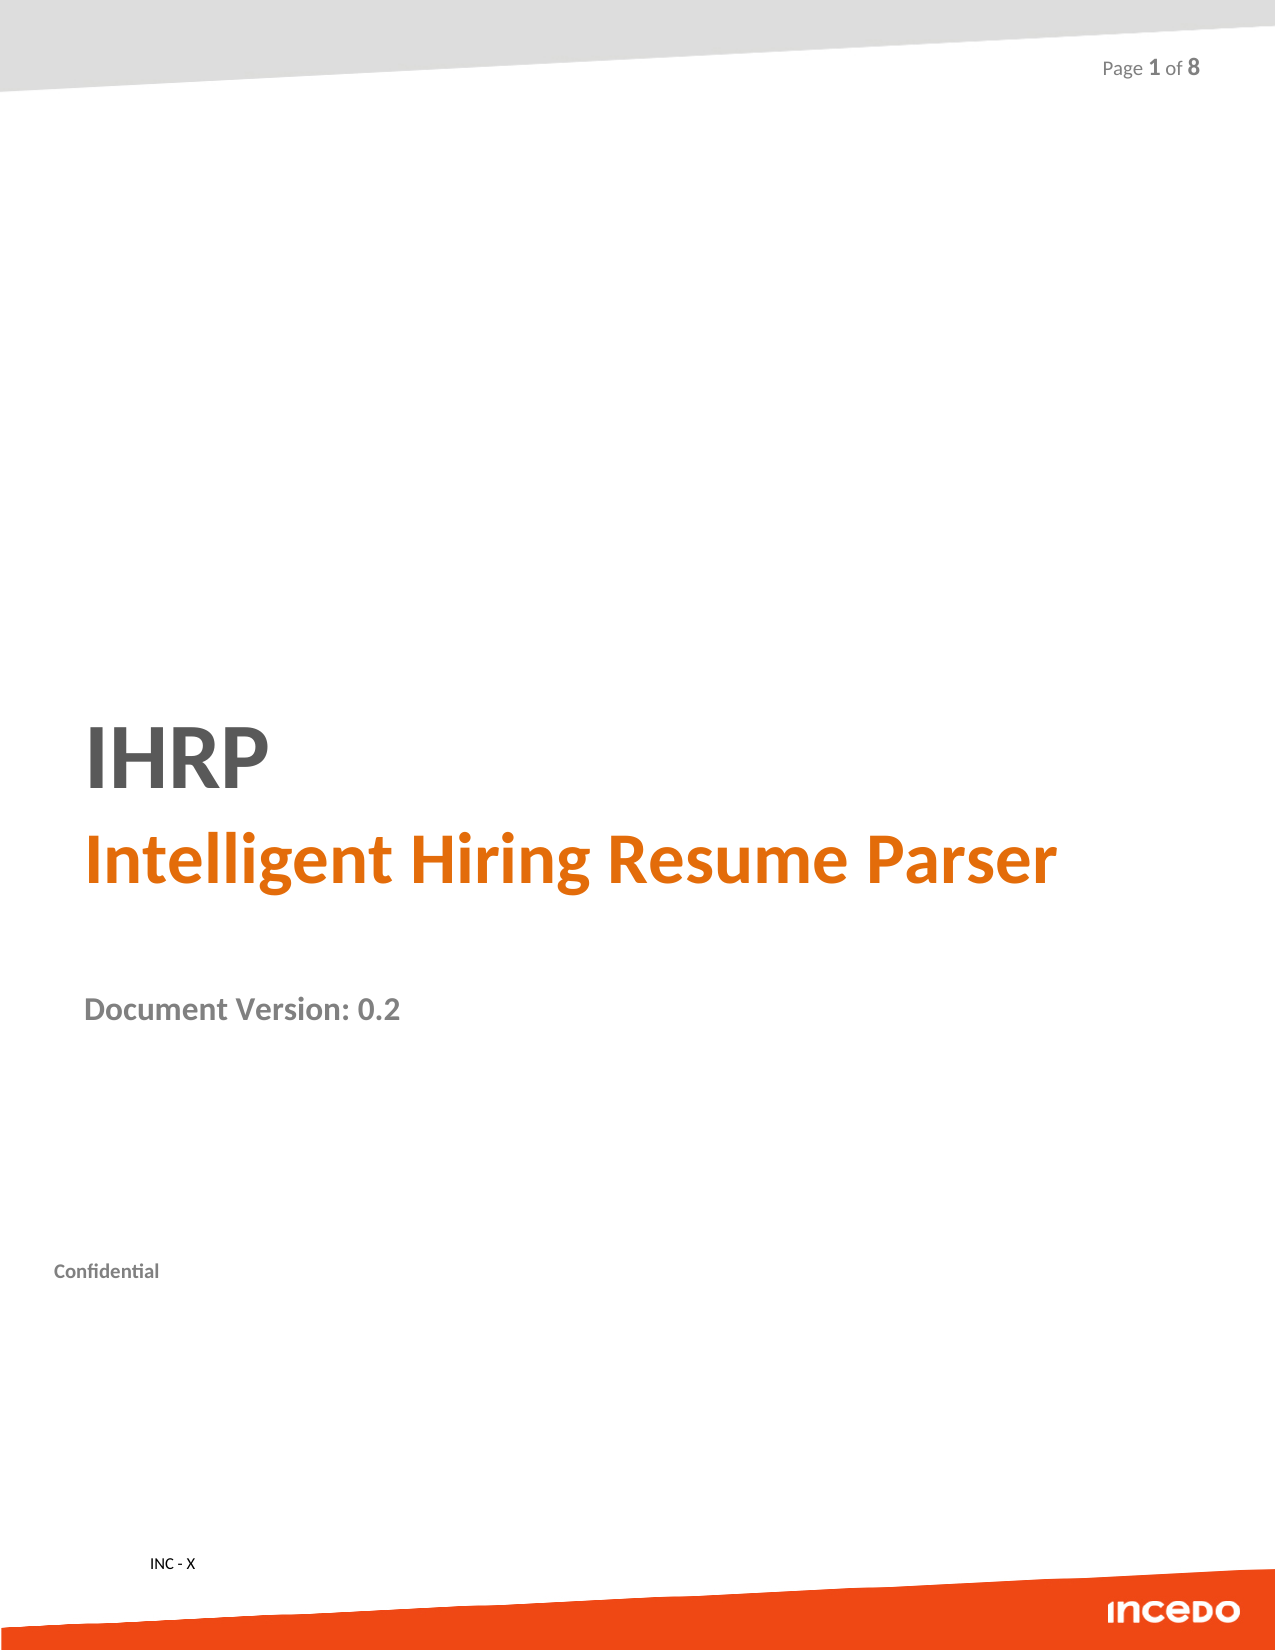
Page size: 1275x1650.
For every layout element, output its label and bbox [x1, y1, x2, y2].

picture [1, 1451, 1275, 1650]
picture [0, 0, 1275, 329]
